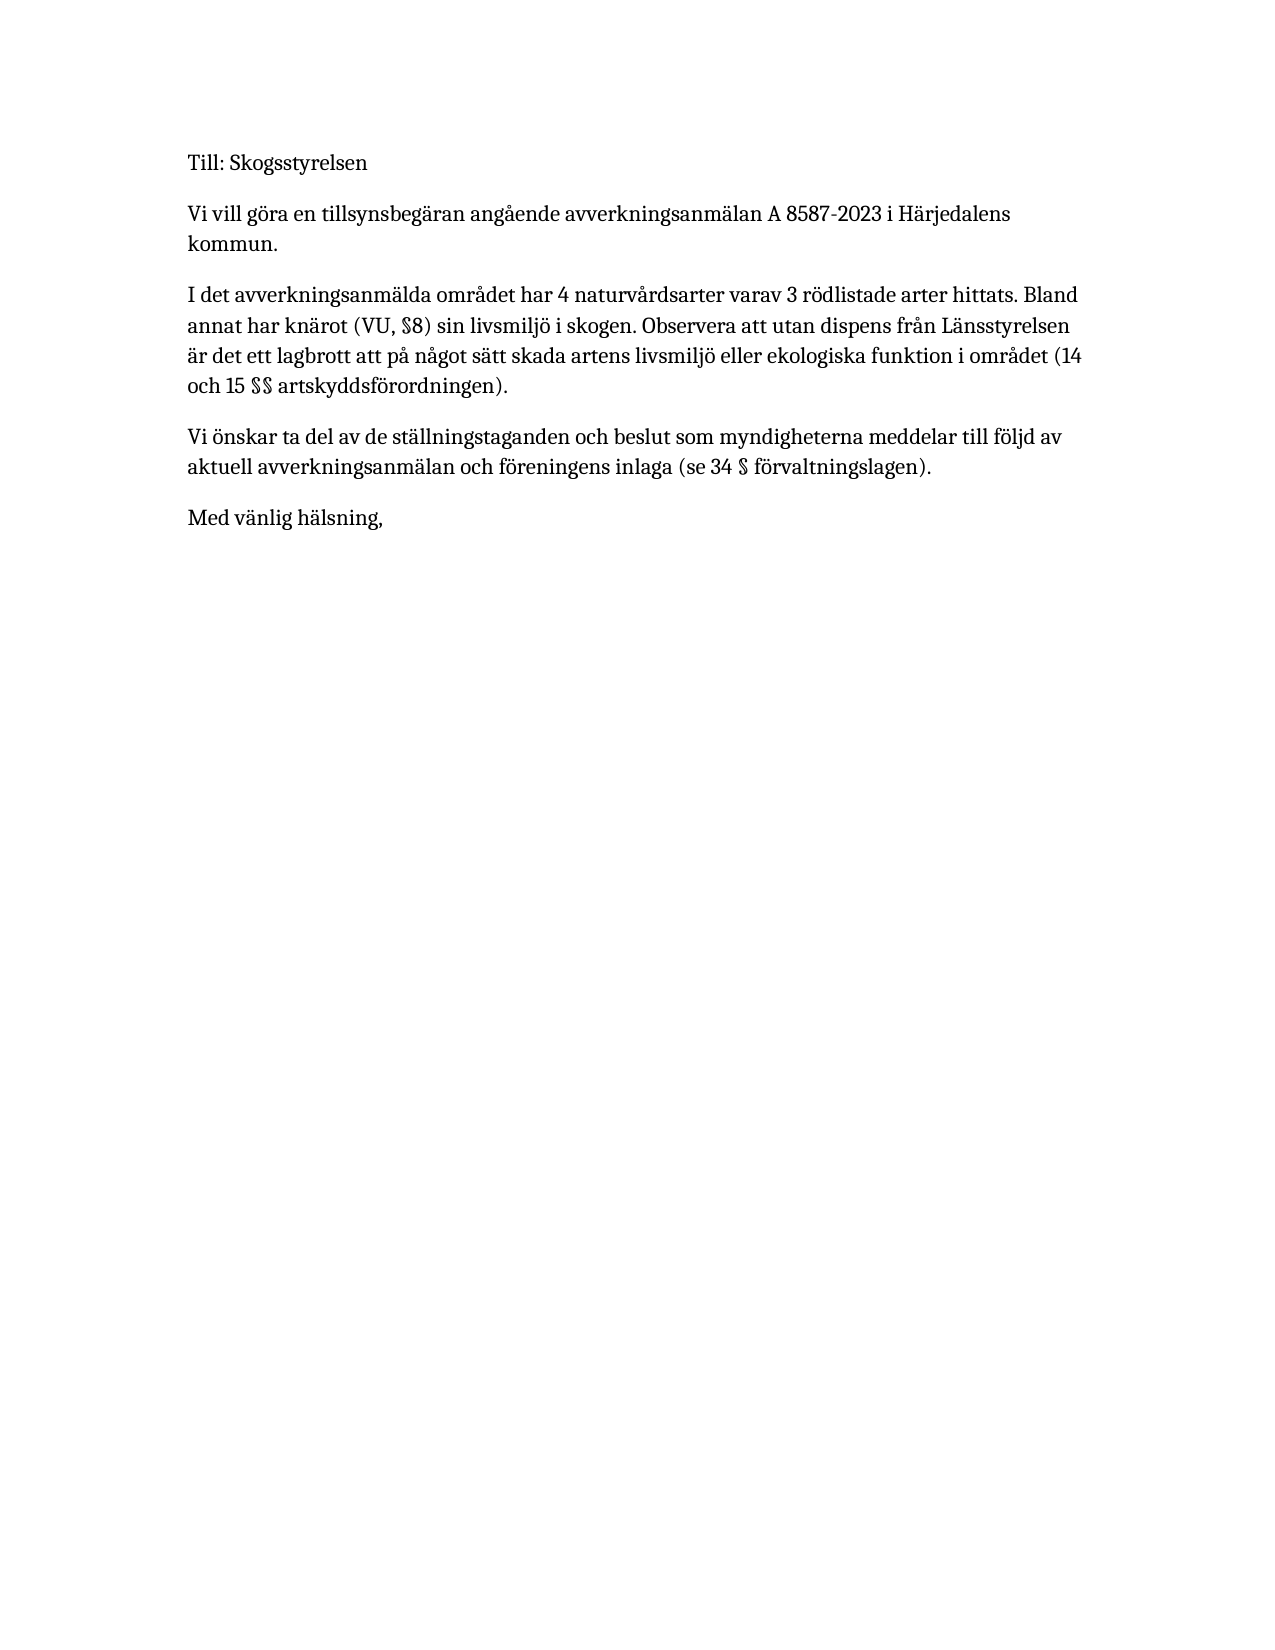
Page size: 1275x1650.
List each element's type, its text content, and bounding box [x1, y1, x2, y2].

text Vi vill göra en tillsynsbegäran angående avverkningsanmälan A 8587-2023 i Härjedalens kommun. [187, 201, 1087, 258]
text Vi önskar ta del av de ställningstaganden och beslut som myndigheterna meddelar till följd av aktuell avverkningsanmälan och föreningens inlaga (se 34 § förvaltningslagen). [187, 424, 1087, 481]
text Med vänlig hälsning, [187, 505, 1087, 562]
text I det avverkningsanmälda området har 4 naturvårdsarter varav 3 rödlistade arter hittats. Bland annat har knärot (VU, §8) sin livsmiljö i skogen. Observera att utan dispens från Länsstyrelsen är det ett lagbrott att på något sätt skada artens livsmiljö eller ekologiska funktion i området (14 och 15 §§ artskyddsförordningen). [187, 282, 1087, 399]
text Till: Skogsstyrelsen [187, 150, 1087, 176]
